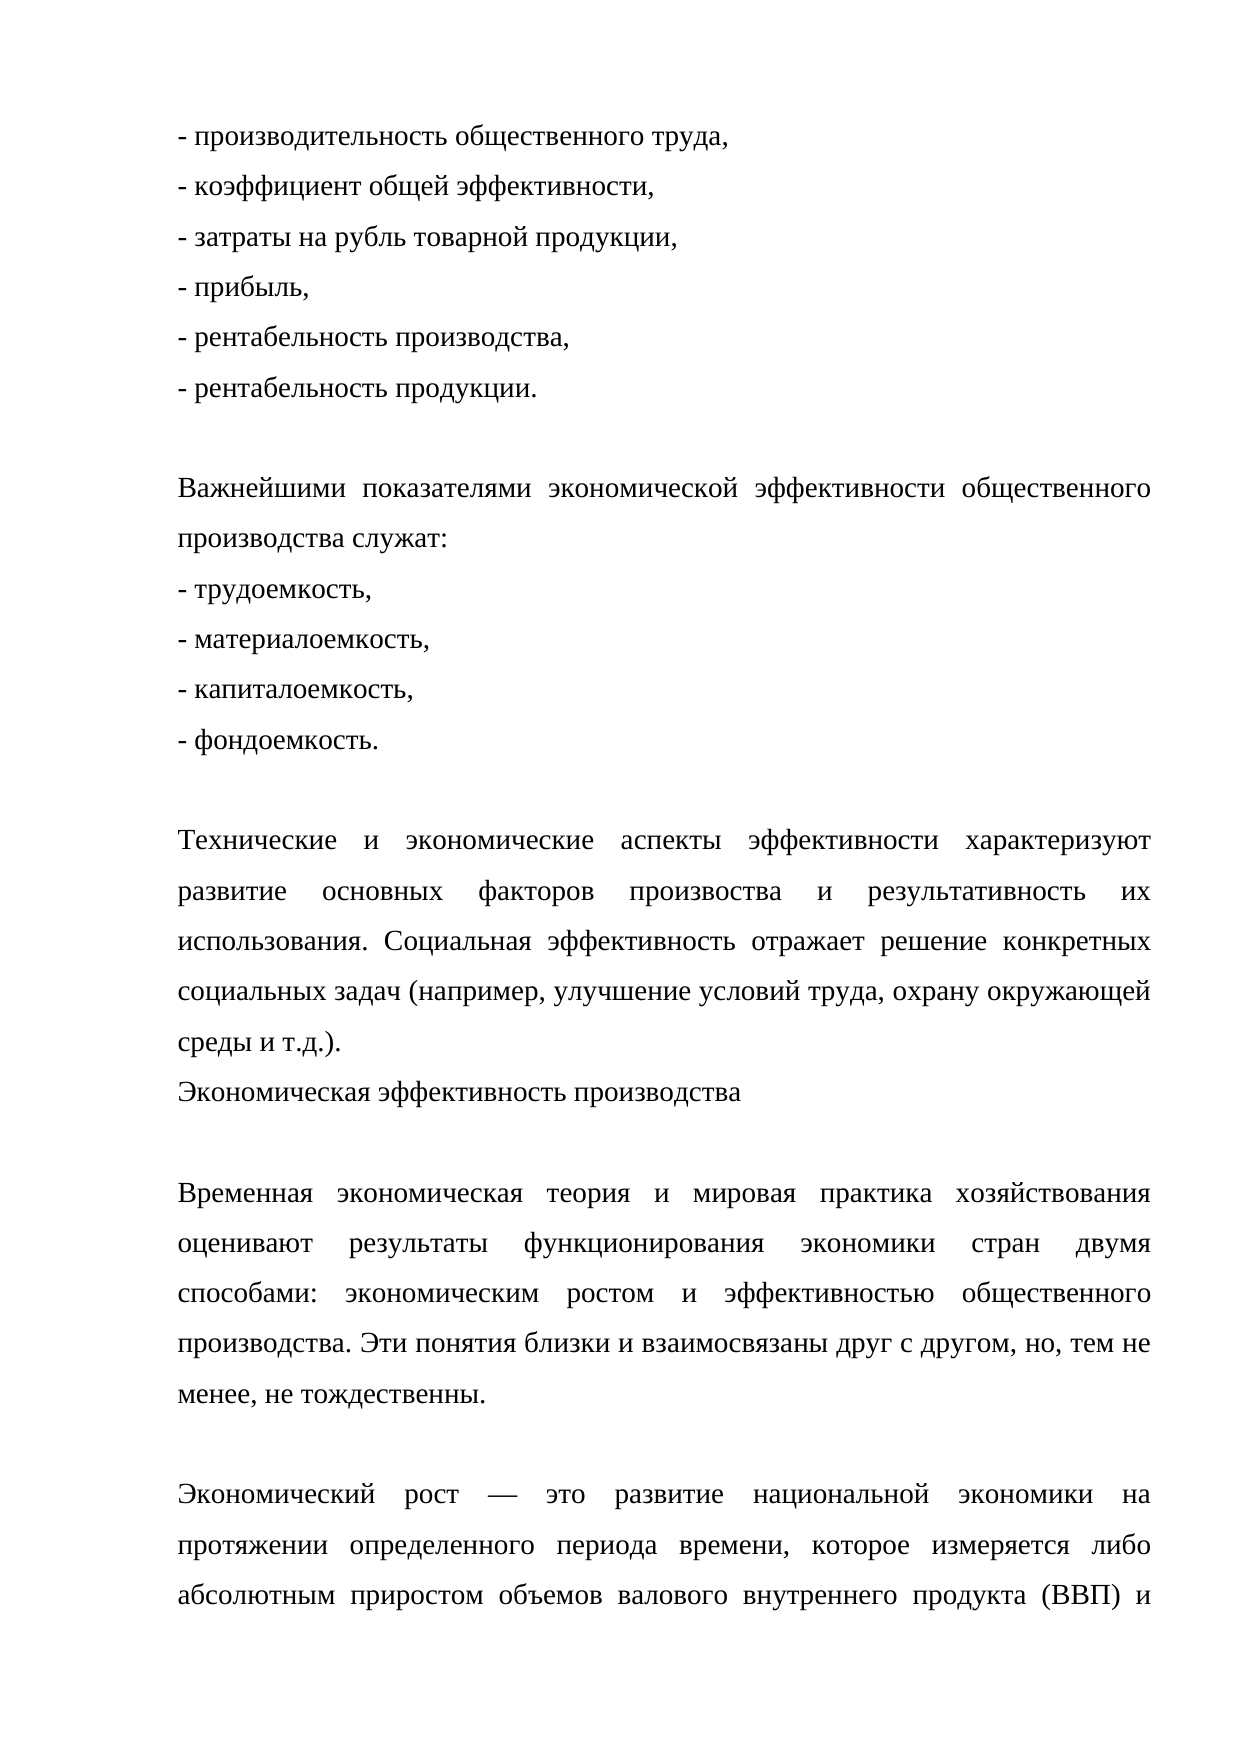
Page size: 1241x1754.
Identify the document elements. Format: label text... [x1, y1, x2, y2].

text - рентабельность продукции. [177, 370, 1152, 403]
text Временная экономическая теория и мировая практика хозяйствования оценивают результаты функционирования экономики стран двумя способами: экономическим ростом и эффективностью общественного производства. Эти понятия близки и взаимосвязаны друг с другом, но, тем не менее, не тождественны. [177, 1175, 1152, 1409]
text - затраты на рубль товарной продукции, [177, 219, 1152, 252]
text - рентабельность производства, [177, 319, 1152, 353]
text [177, 1477, 1152, 1611]
text - производительность общественного труда, [177, 118, 1152, 152]
text - капиталоемкость, [177, 672, 1152, 705]
text - прибыль, [177, 269, 1152, 303]
text - фондоемкость. [177, 722, 1152, 755]
text Технические и экономические аспекты эффективности характеризуют развитие основных факторов произвоства и результативность их использования. Социальная эффективность отражает решение конкретных социальных задач (например, улучшение условий труда, охрану окружающей среды и т.д.). [177, 822, 1152, 1057]
text - коэффициент общей эффективности, [177, 168, 1152, 202]
text - трудоемкость, [177, 571, 1152, 604]
text - материалоемкость, [177, 621, 1152, 655]
text Важнейшими показателями экономической эффективности общественного производства служат: [177, 470, 1152, 554]
text Экономическая эффективность производства [177, 1074, 1152, 1108]
